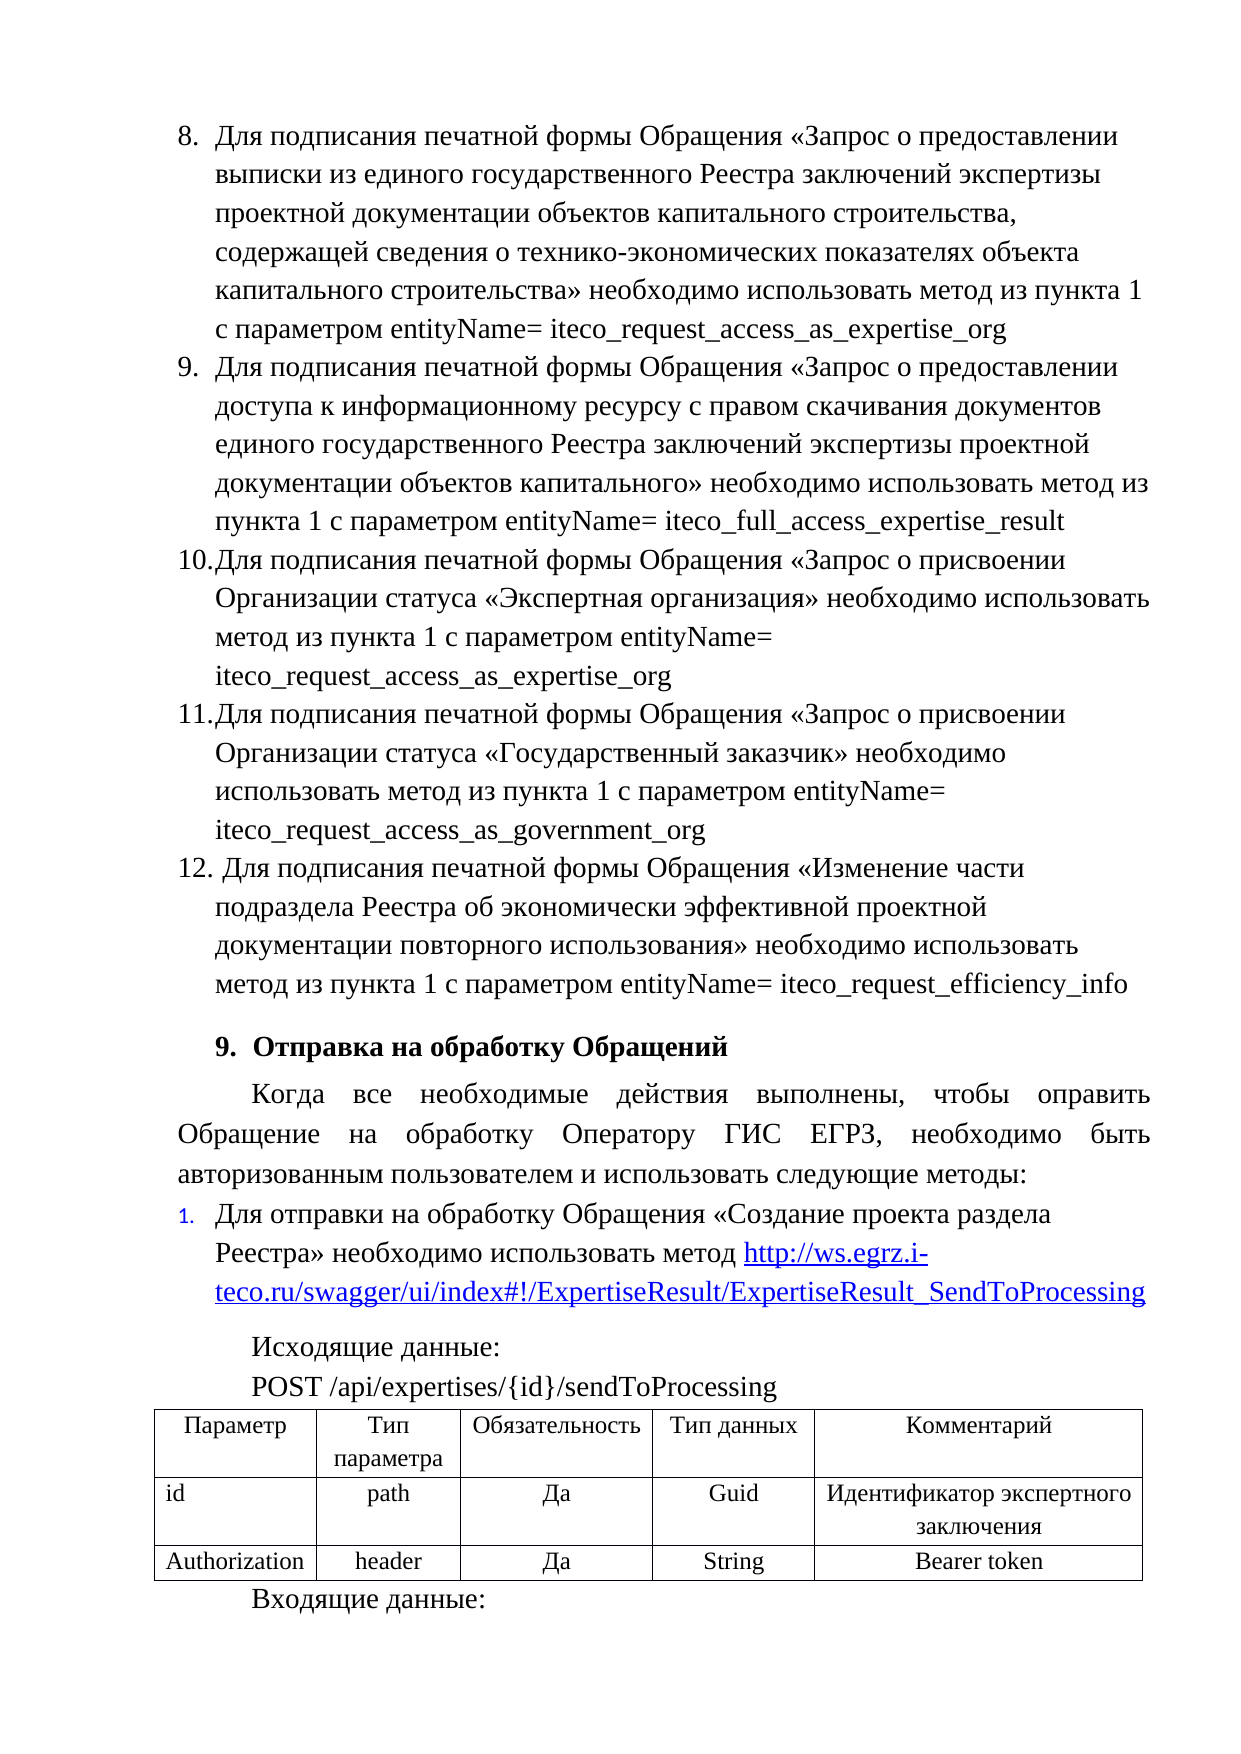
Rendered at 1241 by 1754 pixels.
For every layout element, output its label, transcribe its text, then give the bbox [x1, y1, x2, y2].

text POST /api/expertises/{id}/sendToProcessing [177, 1369, 1152, 1403]
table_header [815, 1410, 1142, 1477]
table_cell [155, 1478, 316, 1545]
text Входящие данные: [177, 1581, 1152, 1614]
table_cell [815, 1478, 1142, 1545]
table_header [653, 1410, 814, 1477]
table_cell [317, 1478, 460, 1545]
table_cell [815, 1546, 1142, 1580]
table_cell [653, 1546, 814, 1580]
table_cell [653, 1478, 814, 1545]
text Исходящие данные: [177, 1329, 1152, 1362]
list Отправка на обработку Обращений [215, 1029, 1152, 1063]
list Для подписания печатной формы Обращения «Запрос о предоставлении доступа к информационному ресурсу с правом скачивания документов единого государственного Реестра заключений экспертизы проектной документации объектов капитального» необходимо использовать метод из пункта 1 с параметром entityName= iteco_full_access_expertise_result [177, 349, 1152, 537]
list Для подписания печатной формы Обращения «Запрос о предоставлении выписки из единого государственного Реестра заключений экспертизы проектной документации объектов капитального строительства, содержащей сведения о технико-экономических показателях объекта капитального строительства» необходимо использовать метод из пункта 1 с параметром entityName= iteco_request_access_as_expertise_org [177, 118, 1152, 344]
list Для подписания печатной формы Обращения «Запрос о присвоении Организации статуса «Государственный заказчик» необходимо использовать метод из пункта 1 с параметром entityName= iteco_request_access_as_government_org [177, 696, 1152, 845]
list Для подписания печатной формы Обращения «Запрос о присвоении Организации статуса «Экспертная организация» необходимо использовать метод из пункта 1 с параметром entityName= iteco_request_access_as_expertise_org [177, 542, 1152, 691]
list Для подписания печатной формы Обращения «Изменение части подраздела Реестра об экономически эффективной проектной документации повторного использования» необходимо использовать метод из пункта 1 с параметром entityName= iteco_request_efficiency_info [177, 850, 1152, 999]
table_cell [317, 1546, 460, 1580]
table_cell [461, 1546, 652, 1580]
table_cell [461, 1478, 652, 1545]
text Когда все необходимые действия выполнены, чтобы оправить Обращение на обработку Оператору ГИС ЕГРЗ, необходимо быть авторизованным пользователем и использовать следующие методы: [177, 1076, 1152, 1190]
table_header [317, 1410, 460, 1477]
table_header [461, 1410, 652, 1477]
list Для отправки на обработку Обращения «Создание проекта раздела Реестра» необходимо использовать метод http://ws.egrz.i-teco.ru/swagger/ui/index#!/ExpertiseResult/ExpertiseResult_SendToProcessing [177, 1197, 1152, 1307]
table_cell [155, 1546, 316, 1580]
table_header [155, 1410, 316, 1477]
